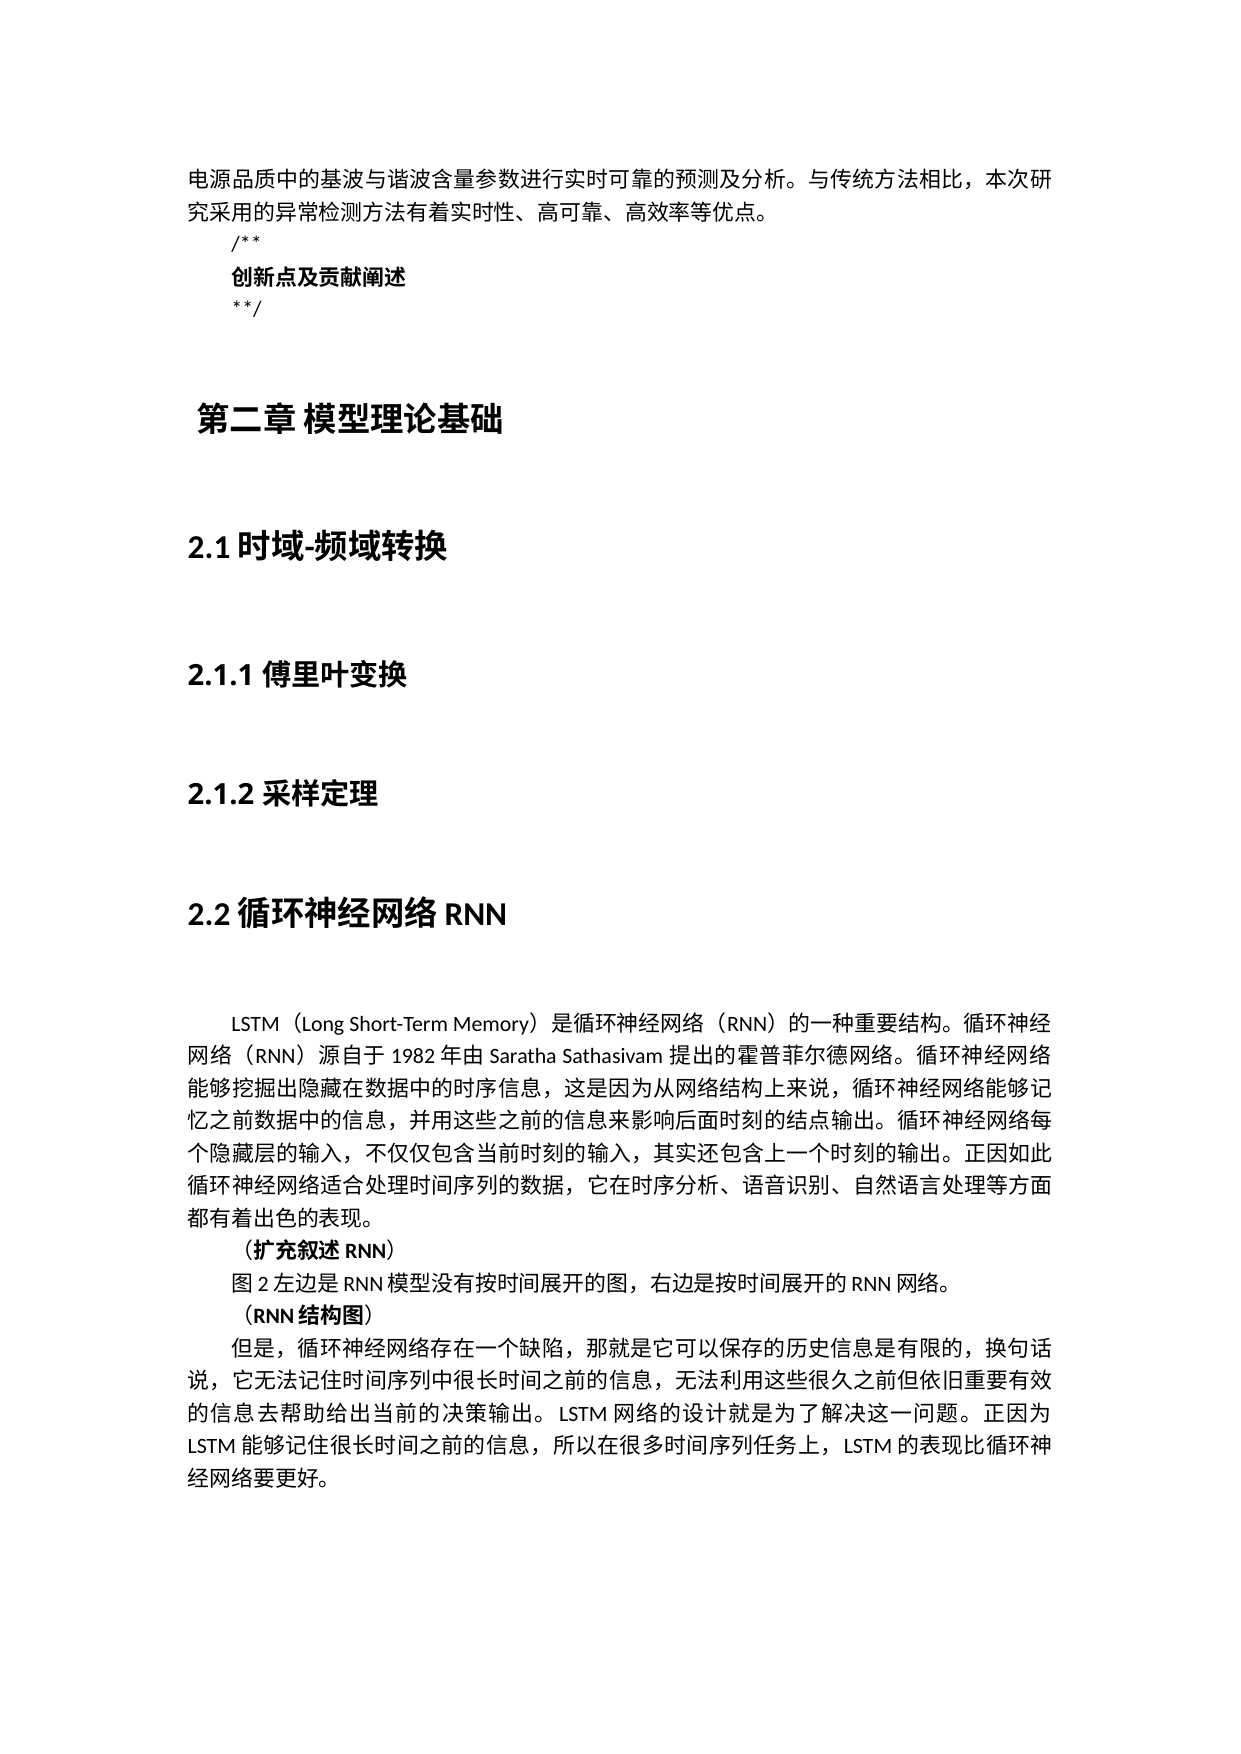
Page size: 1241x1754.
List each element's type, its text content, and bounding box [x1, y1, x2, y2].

text **/ [187, 292, 1053, 324]
text 本次研究采用的异常检测方法是利用训练后的长短期记忆网络模型（LSTM），能够对电源品质中的基波与谐波含量参数进行实时可靠的预测及分析。与传统方法相比，本次研究采用的异常检测方法有着实时性、高可靠、高效率等优点。 [187, 162, 1053, 227]
subtitle 第二章 模型理论基础 [187, 384, 1053, 449]
text LSTM（Long Short-Term Memory）是循环神经网络（RNN）的一种重要结构。循环神经网络（RNN）源自于1982年由Saratha Sathasivam 提出的霍普菲尔德网络。循环神经网络能够挖掘出隐藏在数据中的时序信息，这是因为从网络结构上来说，循环神经网络能够记忆之前数据中的信息，并用这些之前的信息来影响后面时刻的结点输出。循环神经网络每个隐藏层的输入，不仅仅包含当前时刻的输入，其实还包含上一个时刻的输出。正因如此，循环神经网络适合处理时间序列的数据，它在时序分析、语音识别、自然语言处理等方面都有着出色的表现。 [187, 1006, 1053, 1233]
text 创新点及贡献阐述 [187, 259, 1053, 292]
text （RNN结构图） [187, 1298, 1053, 1331]
subtitle 2.2 循环神经网络RNN [187, 878, 1053, 943]
text （扩充叙述RNN） [187, 1233, 1053, 1266]
text 但是，循环神经网络存在一个缺陷，那就是它可以保存的历史信息是有限的，换句话说，它无法记住时间序列中很长时间之前的信息，无法利用这些很久之前但依旧重要有效的信息去帮助给出当前的决策输出。LSTM网络的设计就是为了解决这一问题。正因为LSTM能够记住很长时间之前的信息，所以在很多时间序列任务上，LSTM的表现比循环神经网络要更好。 [187, 1331, 1053, 1493]
text /** [187, 227, 1053, 259]
subtitle 2.1.2 采样定理 [187, 759, 1053, 824]
subtitle 2.1 时域-频域转换 [187, 511, 1053, 576]
text 图2左边是RNN模型没有按时间展开的图，右边是按时间展开的RNN网络。 [187, 1266, 1053, 1298]
subtitle 2.1.1 傅里叶变换 [187, 641, 1053, 706]
